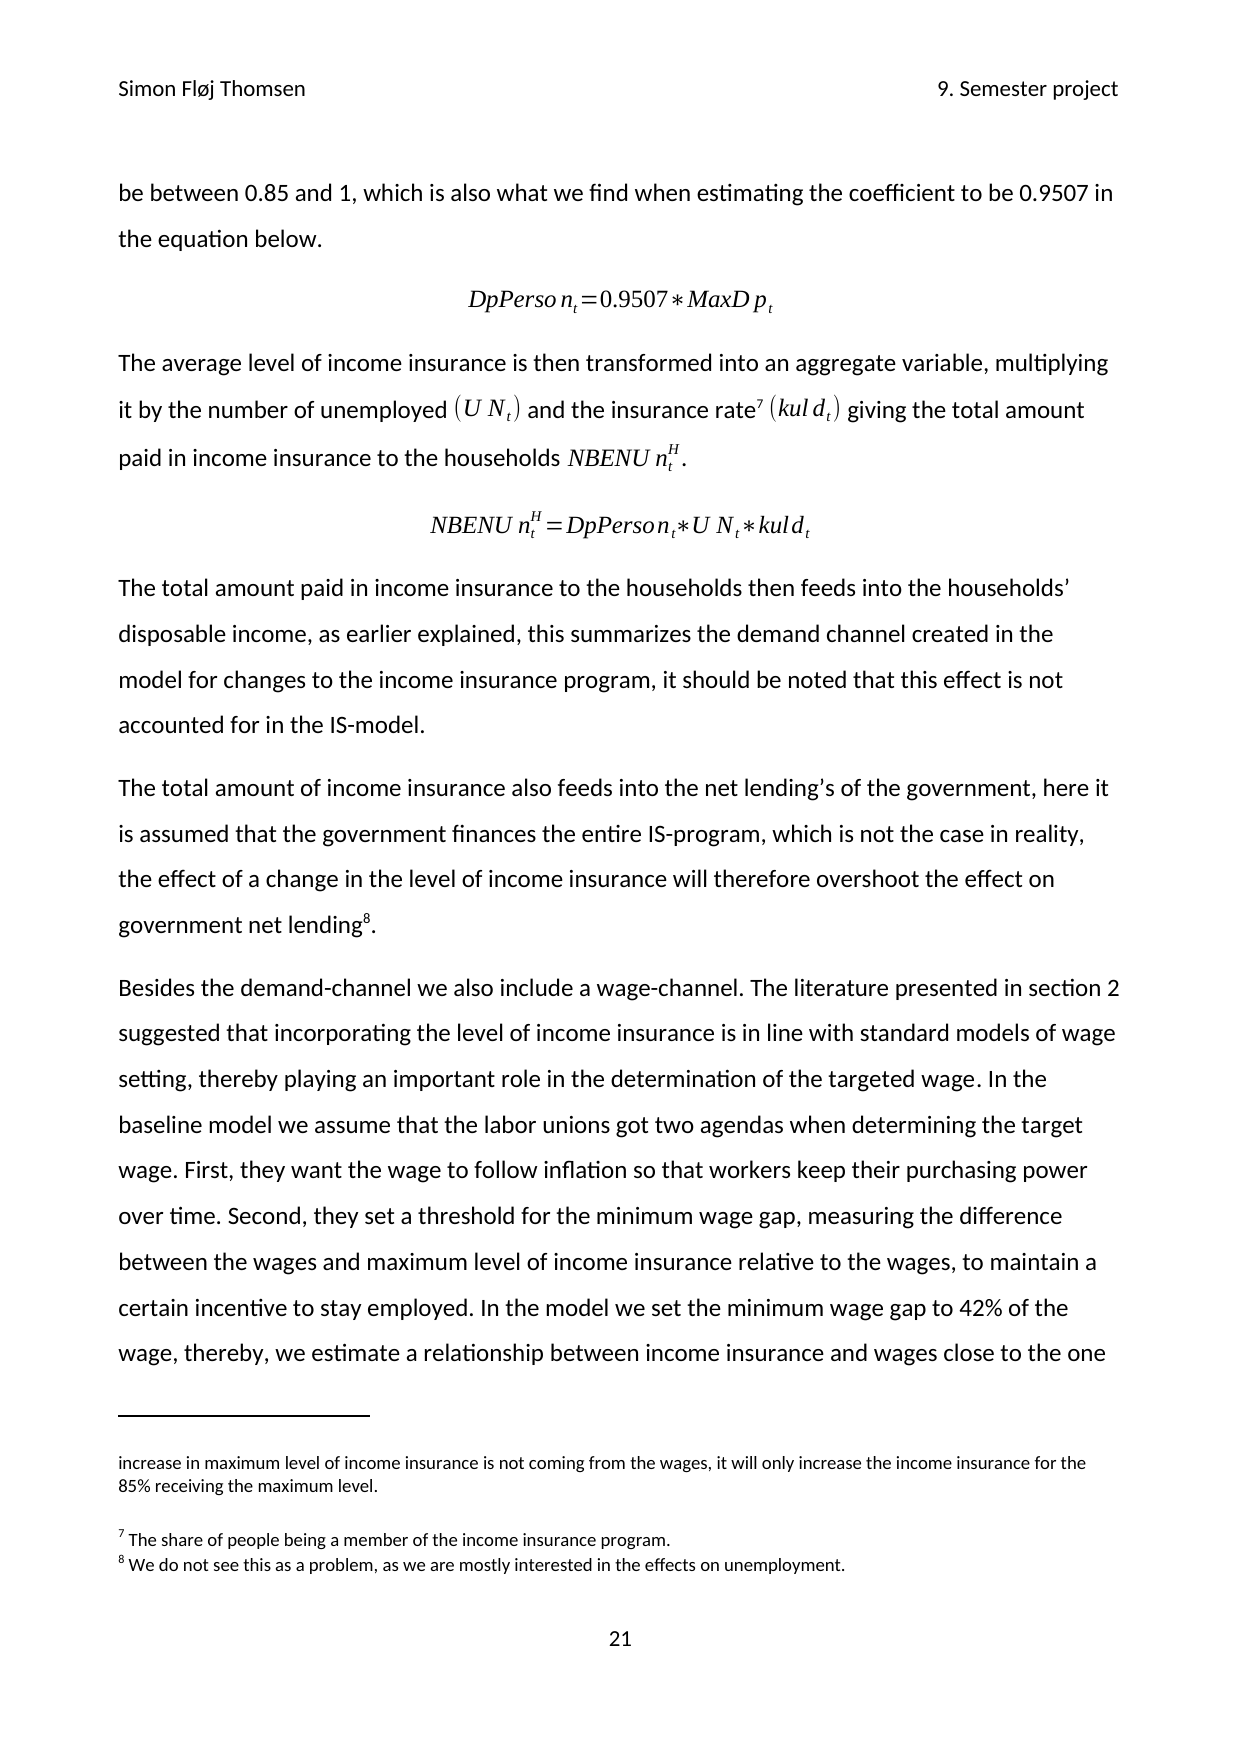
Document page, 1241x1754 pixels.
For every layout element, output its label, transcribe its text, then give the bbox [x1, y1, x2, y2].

text The total amount of income insurance also feeds into the net lending’s of the government, here it is assumed that the government finances the entire IS-program, which is not the case in reality, the effect of a change in the level of income insurance will therefore overshoot the effect on government net lending. [118, 772, 1122, 940]
text The average level of income insurance is then transformed into an aggregate variable, multiplying it by the number of unemployed and the insurance rate giving the total amount paid in income insurance to the households . [118, 347, 1122, 475]
text The total amount paid in income insurance to the households then feeds into the households’ disposable income, as earlier explained, this summarizes the demand channel created in the model for changes to the income insurance program, it should be noted that this effect is not accounted for in the IS-model. [118, 572, 1122, 740]
